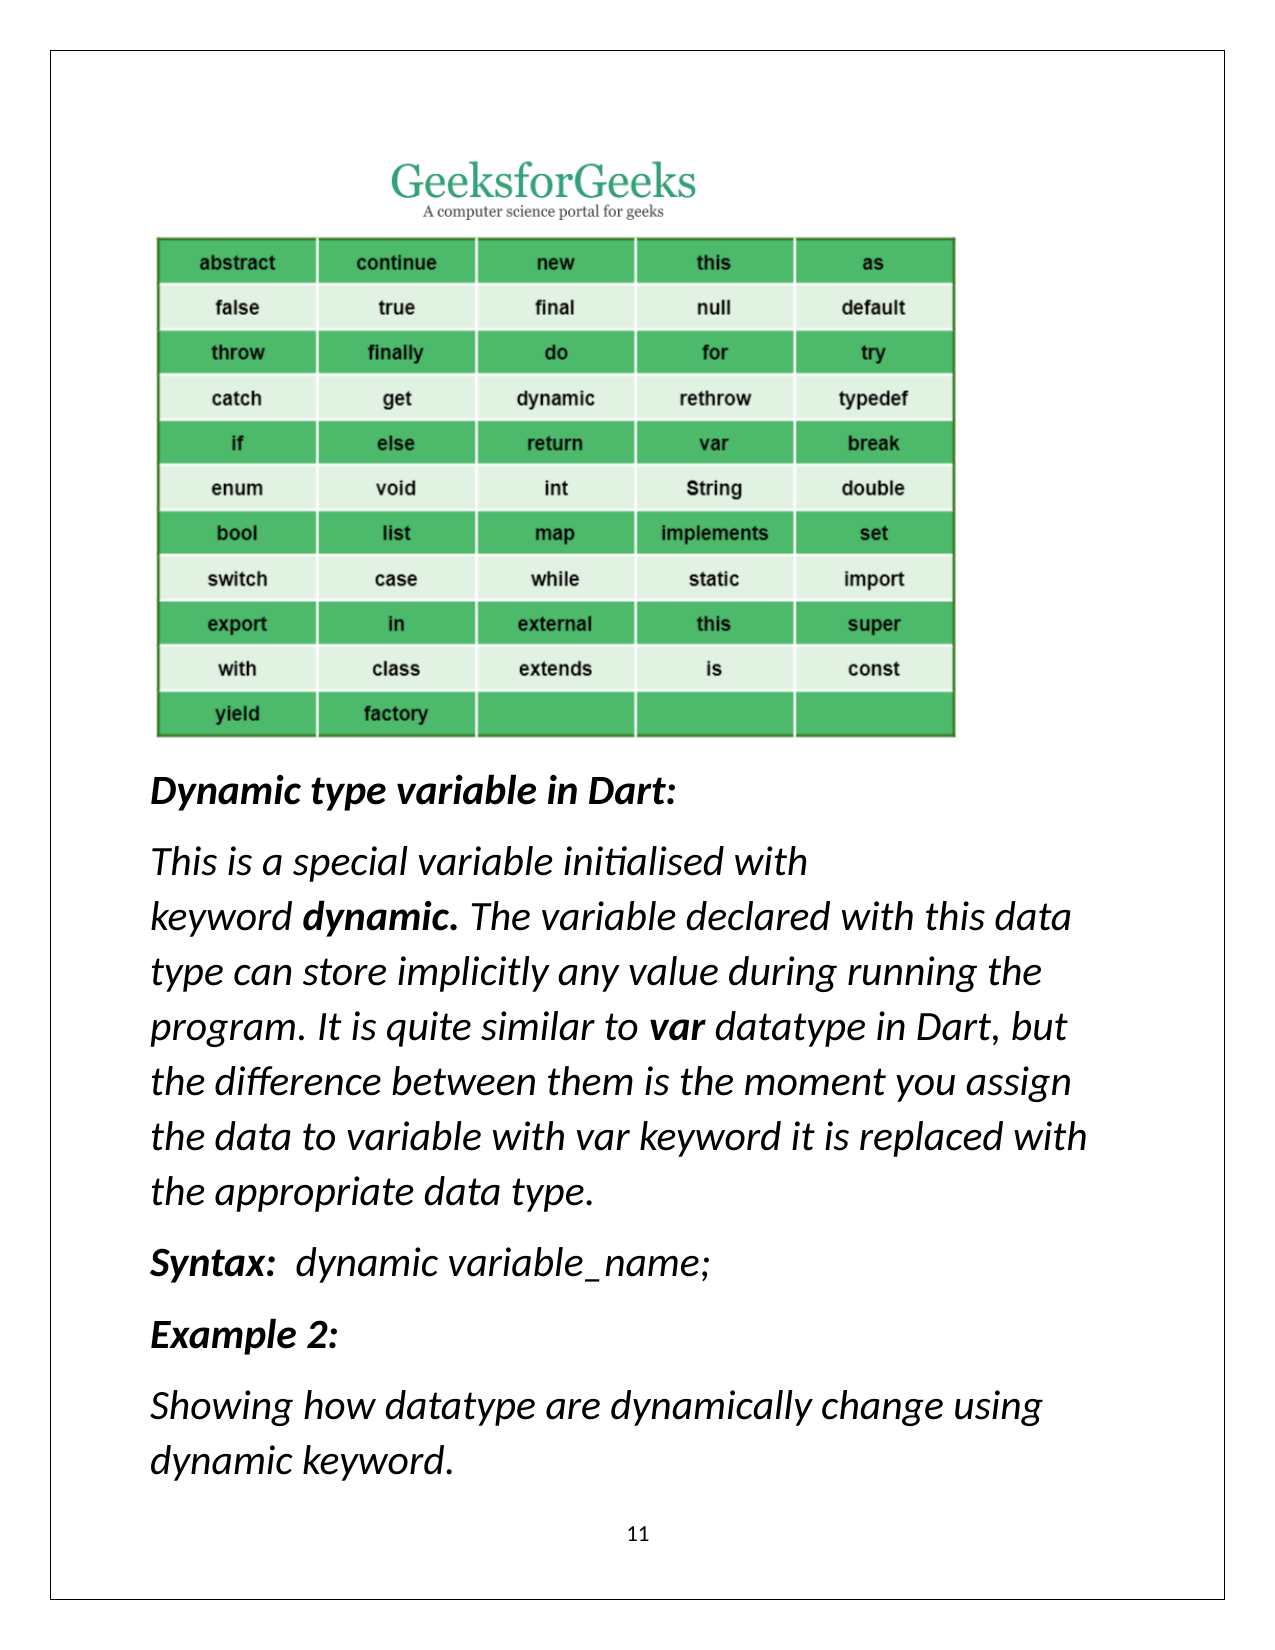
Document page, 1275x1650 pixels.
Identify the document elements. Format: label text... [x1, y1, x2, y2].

text Example 2: [150, 1308, 1125, 1358]
text This is a special variable initialised with keyword dynamic. The variable declared with this data type can store implicitly any value during running the program. It is quite similar to var datatype in Dart, but the difference between them is the moment you assign the data to variable with var keyword it is replaced with the appropriate data type. [150, 835, 1125, 1215]
text Showing how datatype are dynamically change using dynamic keyword. [150, 1379, 1125, 1485]
text Dynamic type variable in Dart: [150, 764, 1125, 814]
picture [150, 150, 961, 745]
text Syntax: dynamic variable_name; [150, 1236, 1125, 1287]
